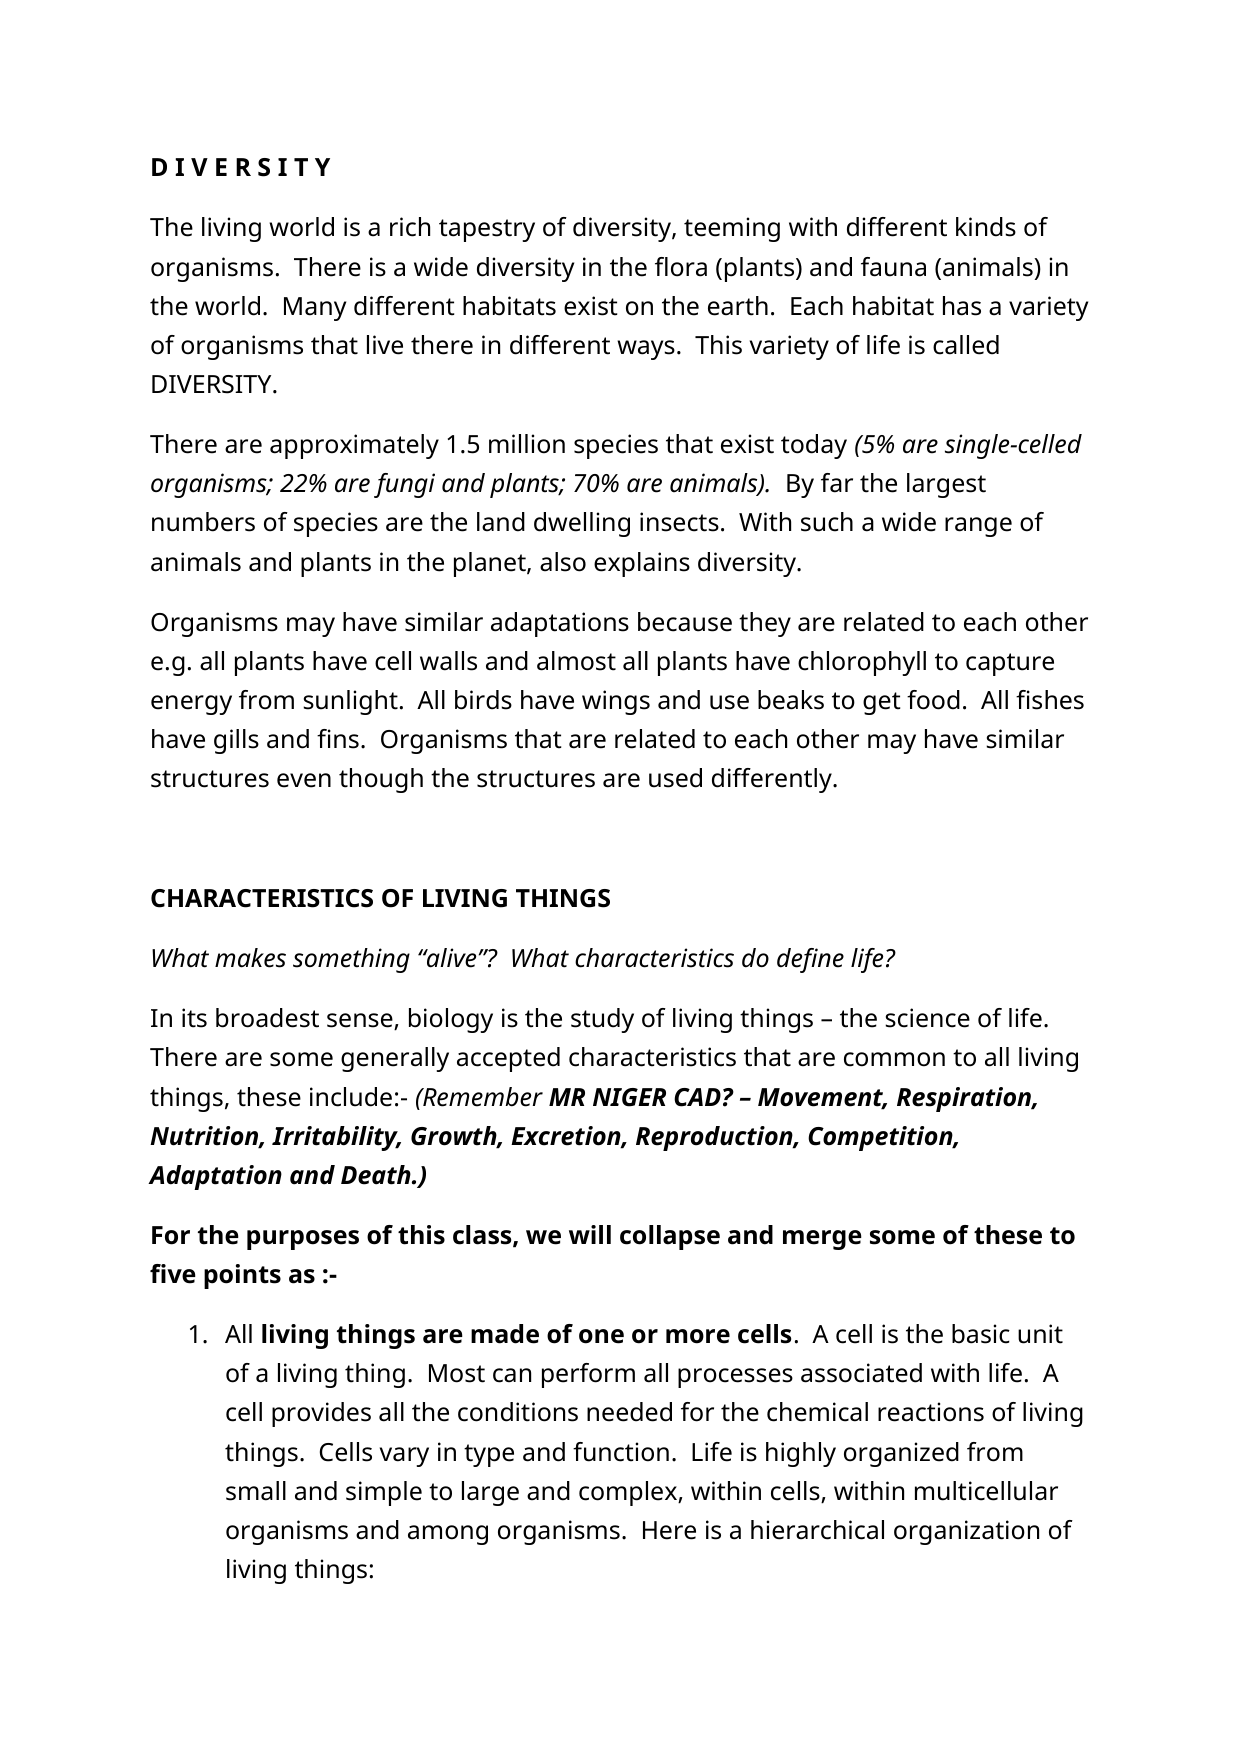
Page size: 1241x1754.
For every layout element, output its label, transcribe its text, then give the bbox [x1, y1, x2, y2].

text CHARACTERISTICS OF LIVING THINGS [150, 881, 1090, 915]
text There are approximately 1.5 million species that exist today (5% are single-celled organisms; 22% are fungi and plants; 70% are animals). By far the largest numbers of species are the land dwelling insects. With such a wide range of animals and plants in the planet, also explains diversity. [150, 427, 1090, 578]
text The living world is a rich tapestry of diversity, teeming with different kinds of organisms. There is a wide diversity in the flora (plants) and fauna (animals) in the world. Many different habitats exist on the earth. Each habitat has a variety of organisms that live there in different ways. This variety of life is called DIVERSITY. [150, 210, 1090, 401]
text In its broadest sense, biology is the study of living things – the science of life. There are some generally accepted characteristics that are common to all living things, these include:- (Remember MR NIGER CAD? – Movement, Respiration, Nutrition, Irritability, Growth, Excretion, Reproduction, Competition, Adaptation and Death.) [150, 1001, 1090, 1192]
text For the purposes of this class, we will collapse and merge some of these to five points as :- [150, 1217, 1090, 1291]
text D I V E R S I T Y [150, 150, 1090, 184]
text What makes something “alive”? What characteristics do define life? [150, 941, 1090, 975]
list All living things are made of one or more cells. A cell is the basic unit of a living thing. Most can perform all processes associated with life. A cell provides all the conditions needed for the chemical reactions of living things. Cells vary in type and function. Life is highly organized from small and simple to large and complex, within cells, within multicellular organisms and among organisms. Here is a hierarchical organization of living things: [187, 1317, 1090, 1586]
text Organisms may have similar adaptations because they are related to each other e.g. all plants have cell walls and almost all plants have chlorophyll to capture energy from sunlight. All birds have wings and use beaks to get food. All fishes have gills and fins. Organisms that are related to each other may have similar structures even though the structures are used differently. [150, 604, 1090, 795]
